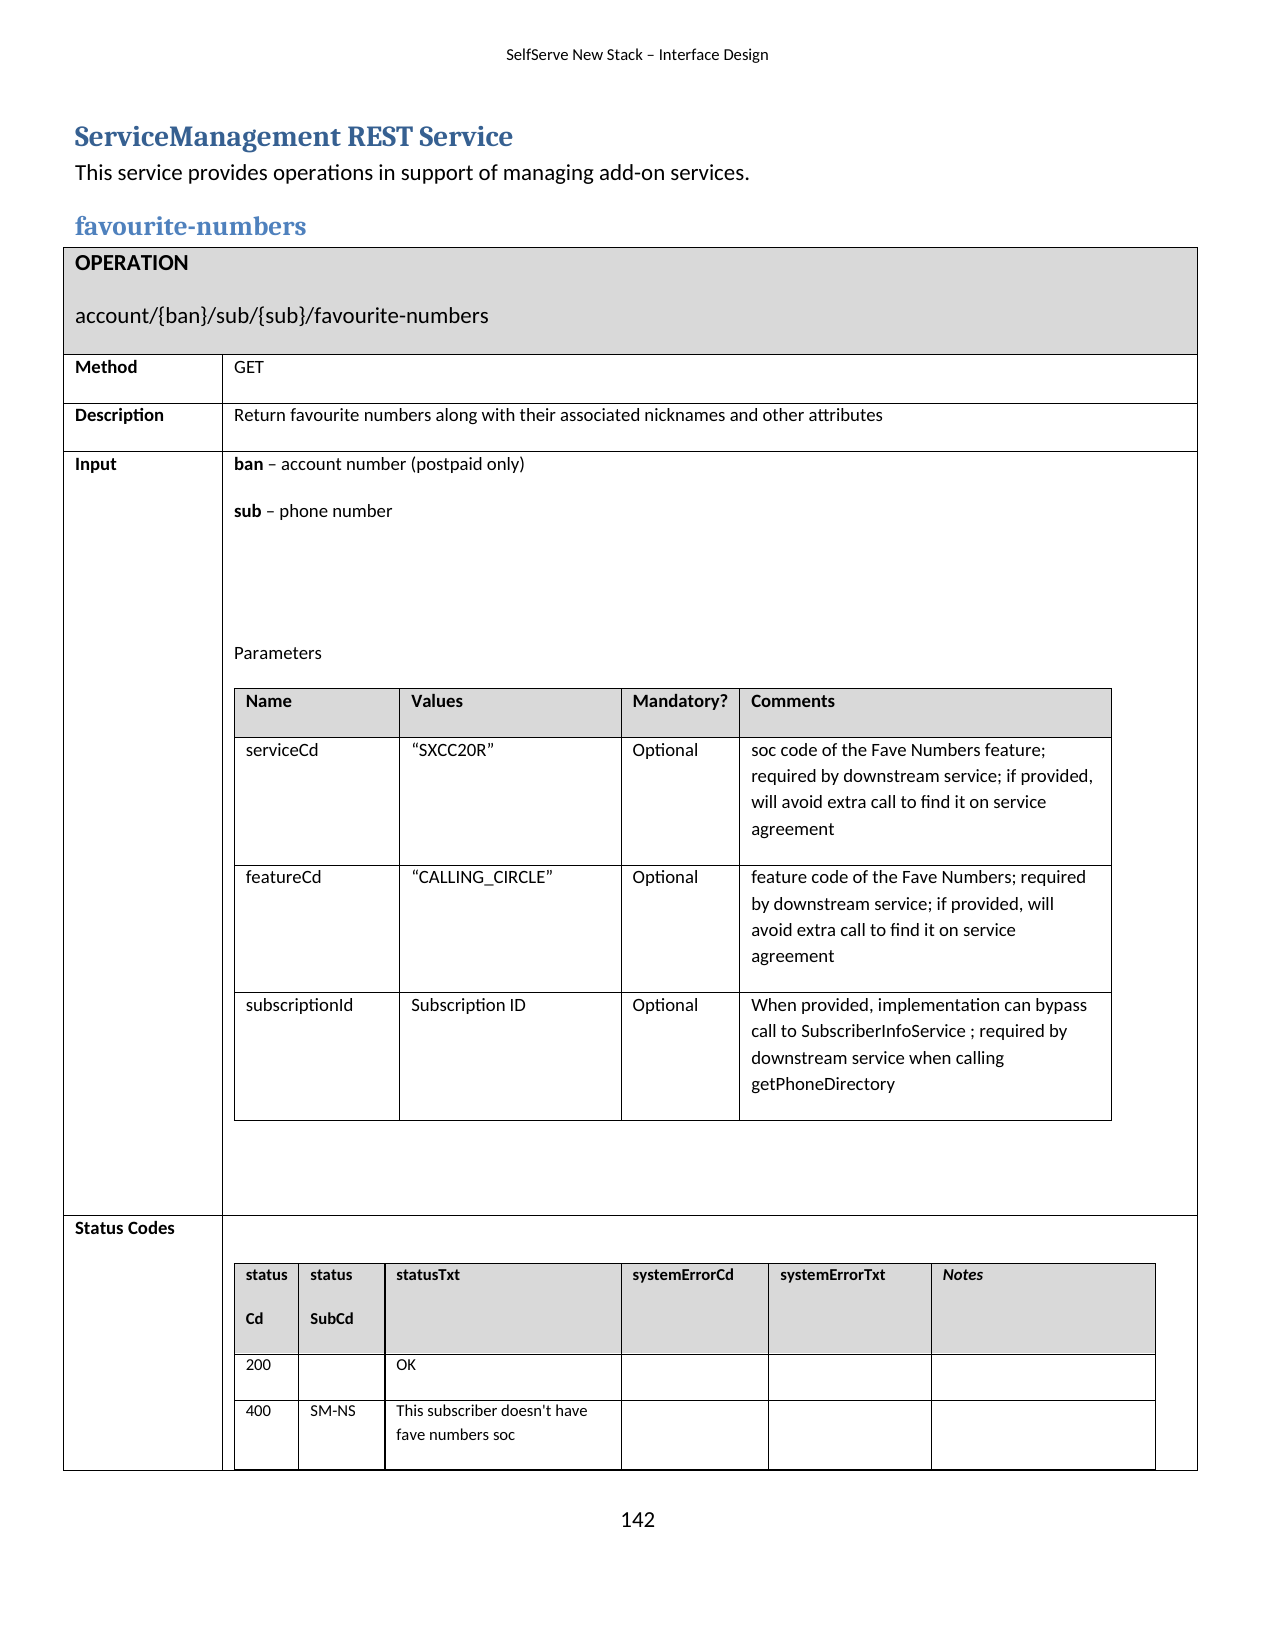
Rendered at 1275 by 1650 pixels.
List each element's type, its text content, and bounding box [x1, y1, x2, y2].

table_cell ban – account number (postpaid only) sub – phone number Parameters [223, 452, 1197, 1215]
table_cell GET [223, 355, 1197, 402]
table_cell Description [64, 404, 222, 451]
table_cell Method [64, 355, 222, 402]
subtitle ServiceManagement REST Service [75, 120, 1200, 153]
text This service provides operations in support of managing add-on services. [75, 158, 1200, 186]
table_cell Input [64, 452, 222, 1215]
table_cell [223, 1216, 1197, 1470]
subtitle favourite-numbers [75, 211, 1200, 242]
table_cell Return favourite numbers along with their associated nicknames and other attributes [223, 404, 1197, 451]
table_header OPERATION account/{ban}/sub/{sub}/favourite-numbers [64, 248, 1197, 354]
table_cell Status Codes [64, 1216, 222, 1470]
